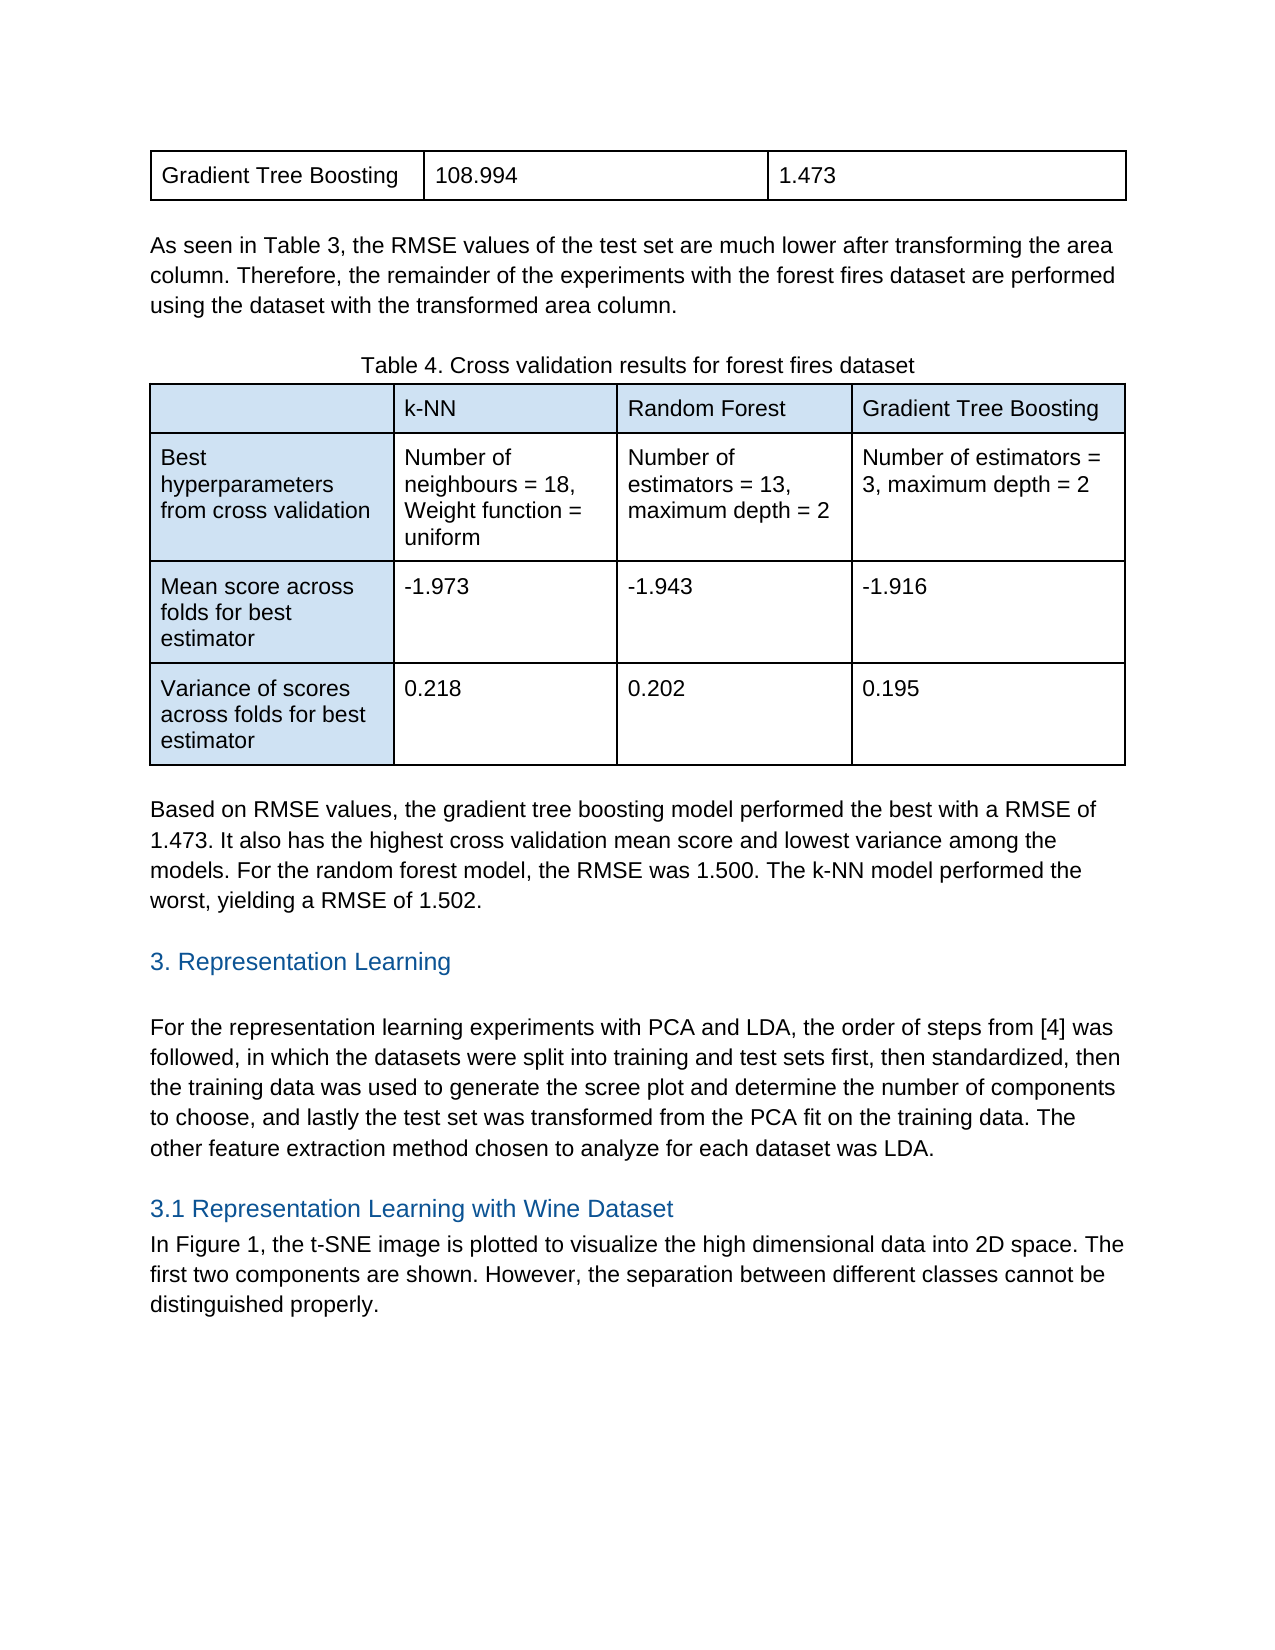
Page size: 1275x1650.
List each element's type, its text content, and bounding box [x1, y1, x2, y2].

text Based on RMSE values, the gradient tree boosting model performed the best with a RMSE of 1.473. It also has the highest cross validation mean score and lowest variance among the models. For the random forest model, the RMSE was 1.500. The k-NN model performed the worst, yielding a RMSE of 1.502. [150, 796, 1125, 913]
table_cell 0.195 [853, 664, 1124, 764]
table_cell Number of neighbours = 18, Weight function = uniform [395, 434, 616, 560]
table_header Random Forest [618, 385, 851, 432]
table_cell 1.473 [769, 152, 1125, 199]
table_cell 108.994 [425, 152, 767, 199]
table_cell Variance of scores across folds for best estimator [151, 664, 393, 764]
table_cell -1.943 [618, 562, 851, 662]
subtitle 3. Representation Learning [150, 946, 1125, 975]
subtitle 3.1 Representation Learning with Wine Dataset [150, 1194, 1125, 1223]
text As seen in Table 3, the RMSE values of the test set are much lower after transforming the area column. Therefore, the remainder of the experiments with the forest fires dataset are performed using the dataset with the transformed area column. [150, 232, 1125, 318]
text For the representation learning experiments with PCA and LDA, the order of steps from [4] was followed, in which the datasets were split into training and test sets first, then standardized, then the training data was used to generate the scree plot and determine the number of components to choose, and lastly the test set was transformed from the PCA fit on the training data. The other feature extraction method chosen to analyze for each dataset was LDA. [150, 1014, 1125, 1161]
table_header [151, 385, 393, 432]
table_cell 0.218 [395, 664, 616, 764]
table_cell Number of estimators = 3, maximum depth = 2 [853, 434, 1124, 560]
table_cell Mean score across folds for best estimator [151, 562, 393, 662]
table_header k-NN [395, 385, 616, 432]
text Table 4. Cross validation results for forest fires dataset [150, 352, 1125, 379]
table_header Gradient Tree Boosting [853, 385, 1124, 432]
text In Figure 1, the t-SNE image is plotted to visualize the high dimensional data into 2D space. The first two components are shown. However, the separation between different classes cannot be distinguished properly. [150, 1231, 1125, 1318]
table_cell 0.202 [618, 664, 851, 764]
table_cell Number of estimators = 13, maximum depth = 2 [618, 434, 851, 560]
table_cell Best hyperparameters from cross validation [151, 434, 393, 560]
table_cell -1.973 [395, 562, 616, 662]
table_cell Gradient Tree Boosting [152, 152, 423, 199]
table_cell -1.916 [853, 562, 1124, 662]
